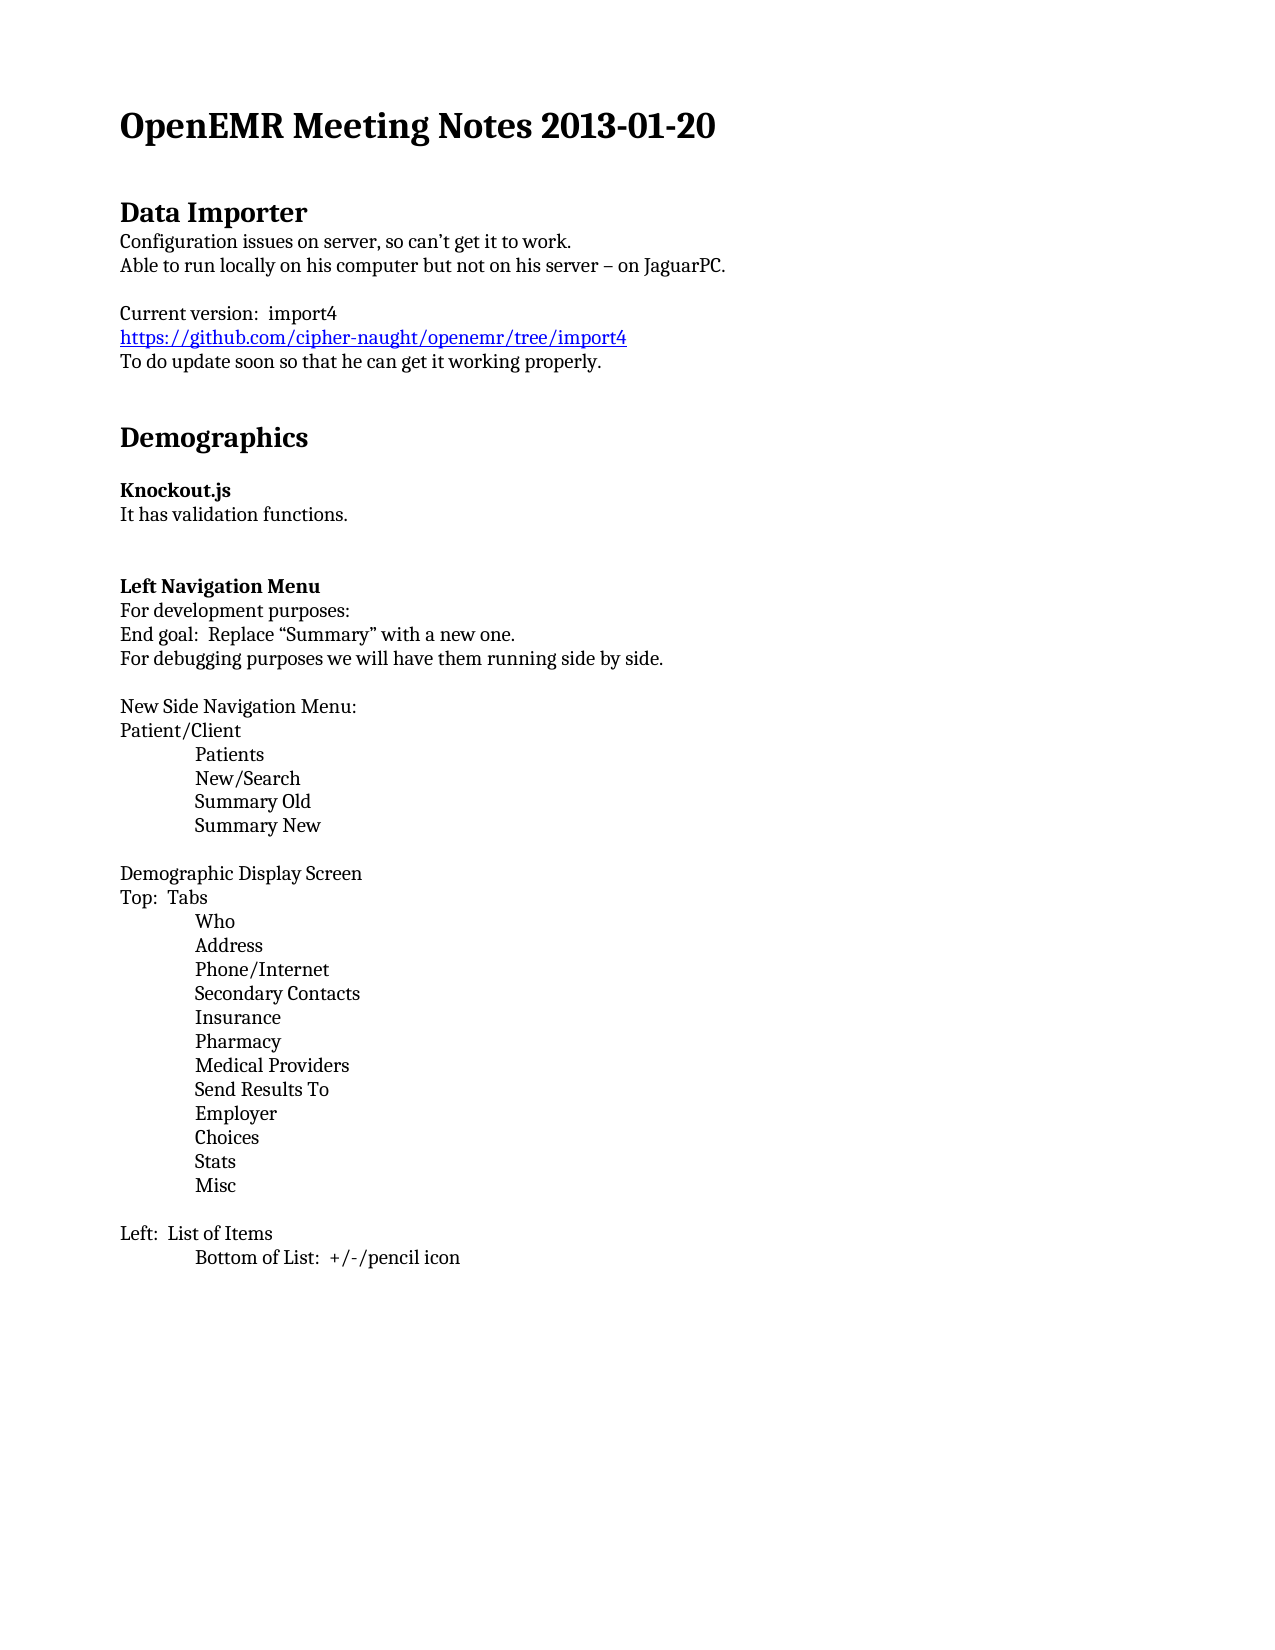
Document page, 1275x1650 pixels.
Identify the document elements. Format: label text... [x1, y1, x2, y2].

text Who [120, 910, 1155, 934]
text New Side Navigation Menu: [120, 694, 1155, 718]
text Misc [120, 1173, 1155, 1197]
text Able to run locally on his computer but not on his server – on JaguarPC. [120, 253, 1155, 277]
text End goal: Replace “Summary” with a new one. [120, 622, 1155, 646]
text Medical Providers [120, 1054, 1155, 1078]
text Choices [120, 1126, 1155, 1149]
text It has validation functions. [120, 503, 1155, 527]
text Configuration issues on server, so can’t get it to work. [120, 229, 1155, 253]
text To do update soon so that he can get it working properly. [120, 349, 1155, 373]
text Demographics [120, 421, 1155, 455]
text Insurance [120, 1006, 1155, 1030]
text Knockout.js [120, 479, 1155, 503]
text Demographic Display Screen [120, 862, 1155, 886]
text Bottom of List: +/-/pencil icon [120, 1245, 1155, 1269]
text Left Navigation Menu [120, 574, 1155, 598]
text Patient/Client [120, 718, 1155, 742]
text Employer [120, 1102, 1155, 1126]
text Top: Tabs [120, 886, 1155, 910]
text Current version: import4 [120, 301, 1155, 325]
text Left: List of Items [120, 1221, 1155, 1245]
text https://github.com/cipher-naught/openemr/tree/import4 [120, 325, 1155, 349]
text Send Results To [120, 1078, 1155, 1102]
text New/Search [120, 766, 1155, 790]
text Phone/Internet [120, 958, 1155, 982]
text Data Importer [120, 196, 1155, 229]
text Patients [120, 742, 1155, 766]
text Summary New [120, 814, 1155, 838]
text Summary Old [120, 790, 1155, 814]
text OpenEMR Meeting Notes 2013-01-20 [120, 105, 1155, 148]
text Pharmacy [120, 1030, 1155, 1054]
text Secondary Contacts [120, 982, 1155, 1006]
text Address [120, 934, 1155, 958]
text Stats [120, 1149, 1155, 1173]
text For debugging purposes we will have them running side by side. [120, 646, 1155, 670]
text For development purposes: [120, 598, 1155, 622]
